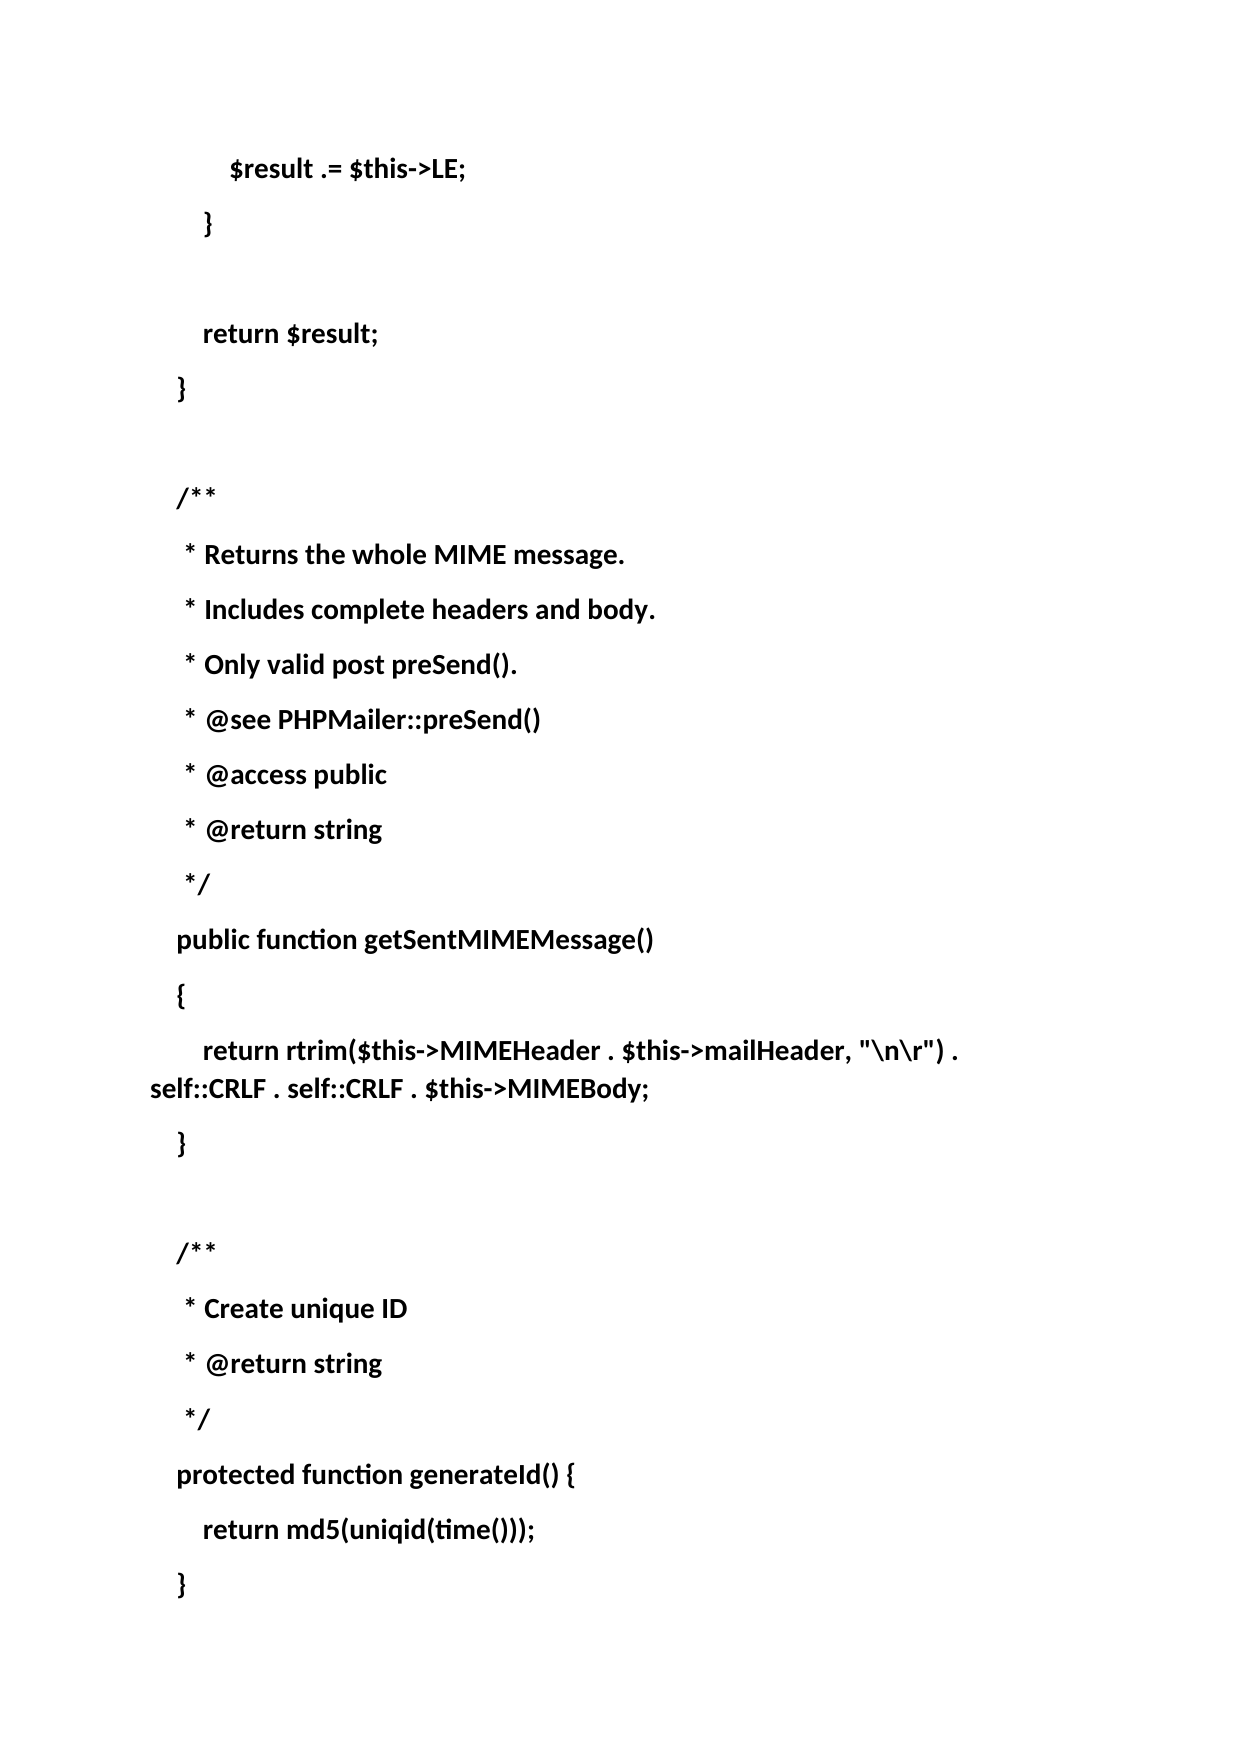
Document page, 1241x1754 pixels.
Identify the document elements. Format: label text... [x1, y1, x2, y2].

text public function getSentMIMEMessage() [150, 921, 1090, 957]
text { [150, 977, 1090, 1012]
text * @return string [150, 1346, 1090, 1381]
text } [150, 1566, 1090, 1602]
text } [150, 370, 1090, 406]
text /** [150, 1235, 1090, 1271]
text $result .= $this->LE; [150, 150, 1090, 186]
text * @return string [150, 811, 1090, 847]
text * Create unique ID [150, 1291, 1090, 1326]
text return rtrim($this->MIMEHeader . $this->mailHeader, "\n\r") . self::CRLF . self::CRLF . $this->MIMEBody; [150, 1032, 1090, 1106]
text return $result; [150, 315, 1090, 351]
text * Returns the whole MIME message. [150, 536, 1090, 571]
text * Only valid post preSend(). [150, 646, 1090, 682]
text /** [150, 481, 1090, 516]
text * @access public [150, 756, 1090, 792]
text */ [150, 1401, 1090, 1436]
text return md5(uniqid(time())); [150, 1511, 1090, 1547]
text * @see PHPMailer::preSend() [150, 701, 1090, 737]
text protected function generateId() { [150, 1456, 1090, 1491]
text } [150, 205, 1090, 241]
text */ [150, 866, 1090, 902]
text * Includes complete headers and body. [150, 591, 1090, 626]
text } [150, 1125, 1090, 1161]
